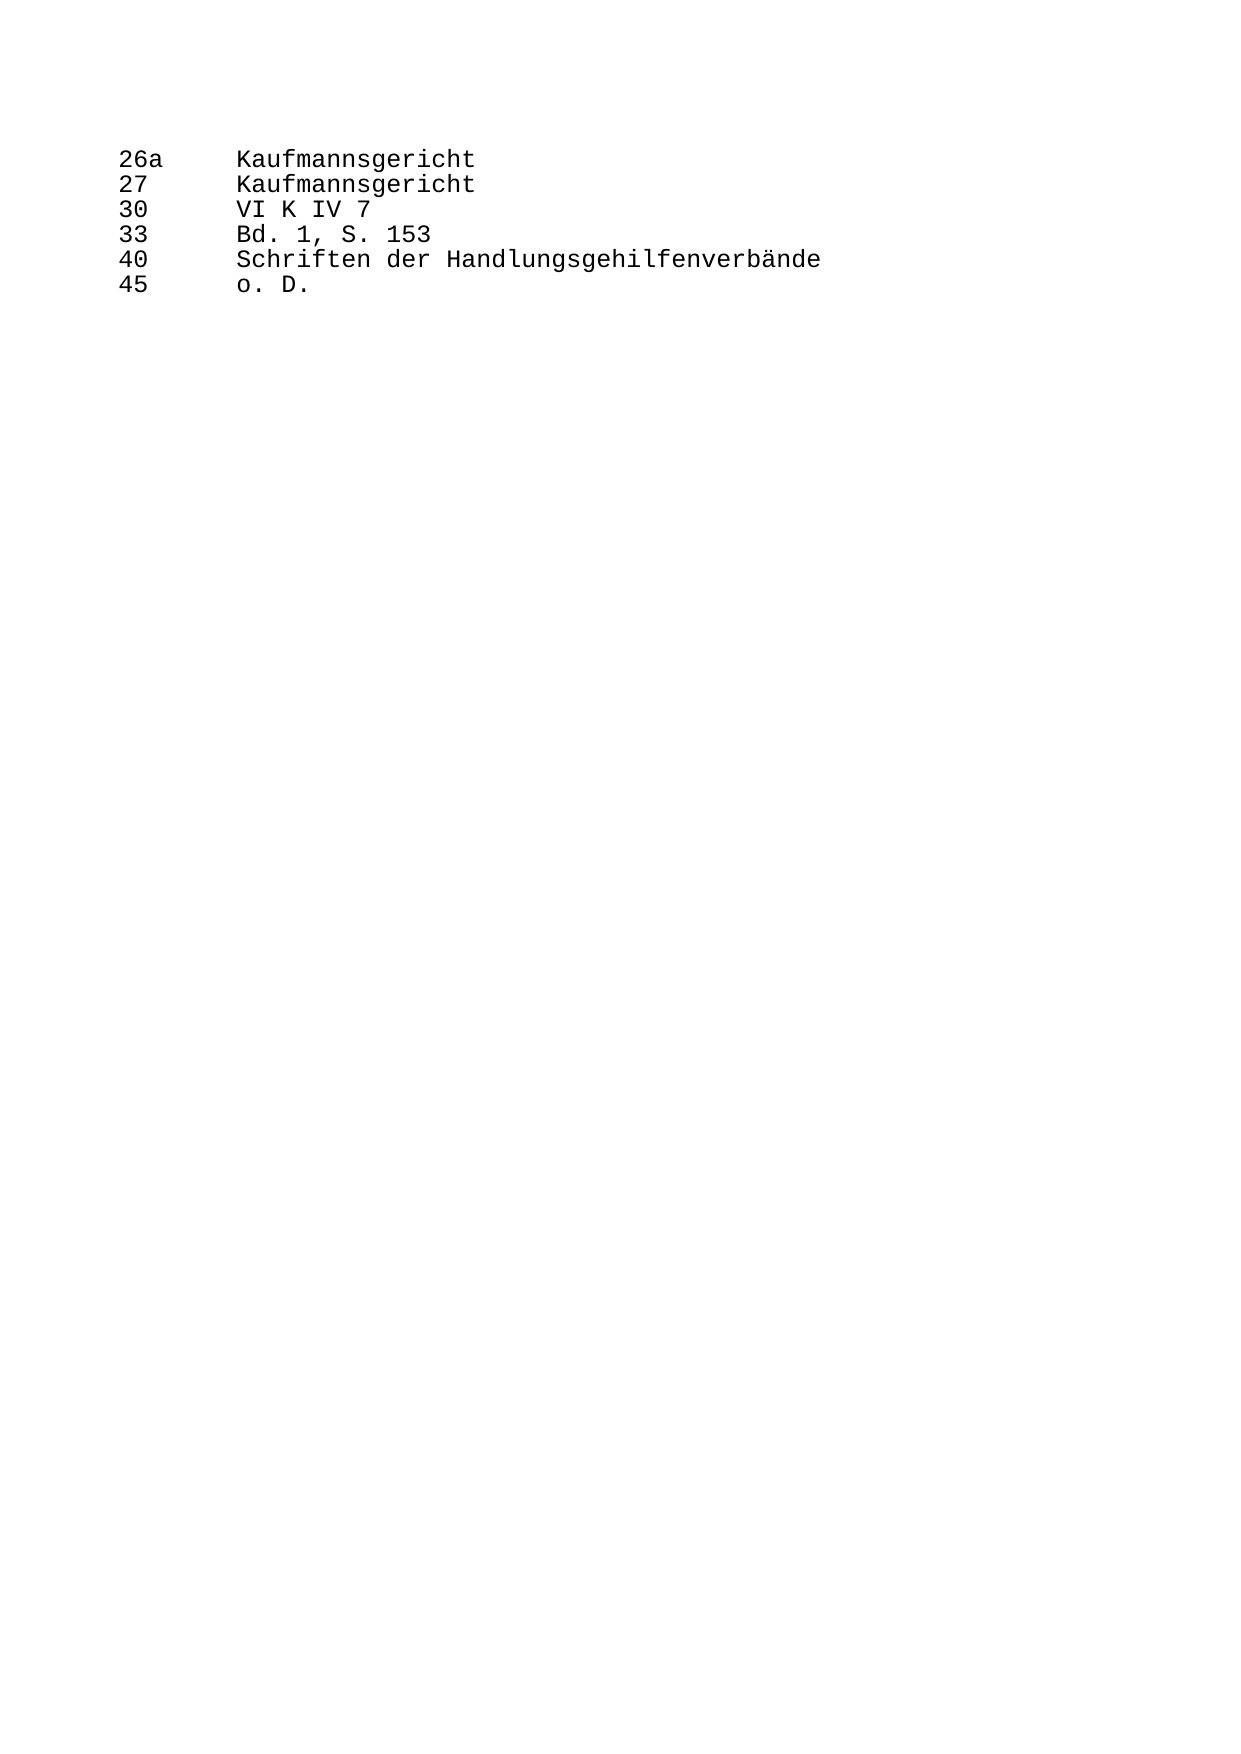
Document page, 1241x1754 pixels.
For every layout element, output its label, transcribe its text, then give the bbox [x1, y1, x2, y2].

text 30 VI K IV 7 [118, 198, 1122, 223]
text 45 o. D. [118, 273, 1122, 298]
text 33 Bd. 1, S. 153 [118, 223, 1122, 248]
text 26a Kaufmannsgericht [118, 148, 1122, 173]
text 27 Kaufmannsgericht [118, 173, 1122, 198]
text 40 s[Schriften der Handlungsgehilfenverbände]s [118, 248, 1122, 273]
